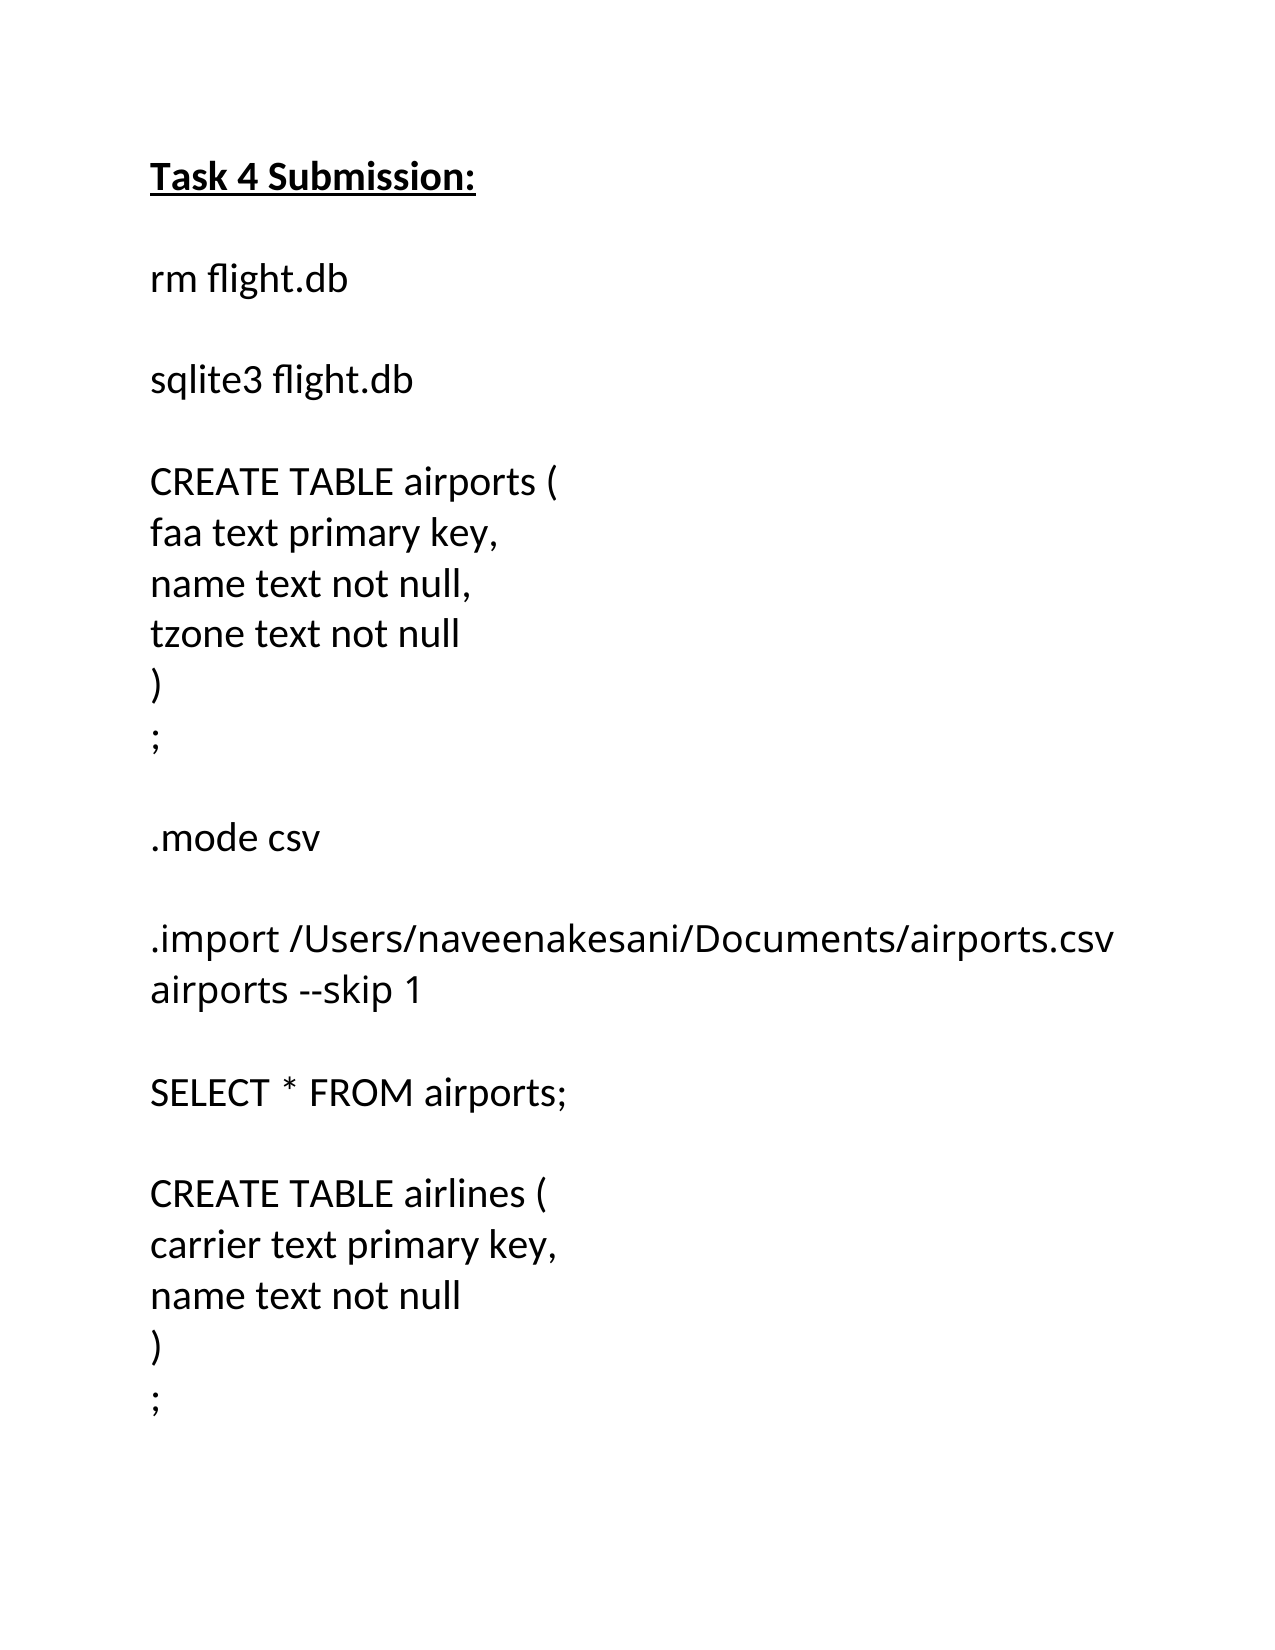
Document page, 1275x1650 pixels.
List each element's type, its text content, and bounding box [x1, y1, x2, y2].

text ) [150, 658, 1125, 709]
text ; [150, 709, 1125, 760]
text tzone text not null [150, 607, 1125, 658]
text ) [150, 1320, 1125, 1371]
text Task 4 Submission: [150, 150, 1125, 201]
text carrier text primary key, [150, 1218, 1125, 1269]
text name text not null [150, 1269, 1125, 1320]
text ; [150, 1371, 1125, 1422]
text .mode csv [150, 811, 1125, 862]
text SELECT * FROM airports; [150, 1066, 1125, 1117]
text CREATE TABLE airlines ( [150, 1167, 1125, 1218]
text CREATE TABLE airports ( [150, 455, 1125, 506]
text sqlite3 flight.db [150, 353, 1125, 404]
text faa text primary key, [150, 506, 1125, 557]
text .import /Users/naveenakesani/Documents/airports.csv airports --skip 1 [150, 913, 1125, 1015]
text name text not null, [150, 557, 1125, 607]
text rm flight.db [150, 252, 1125, 302]
